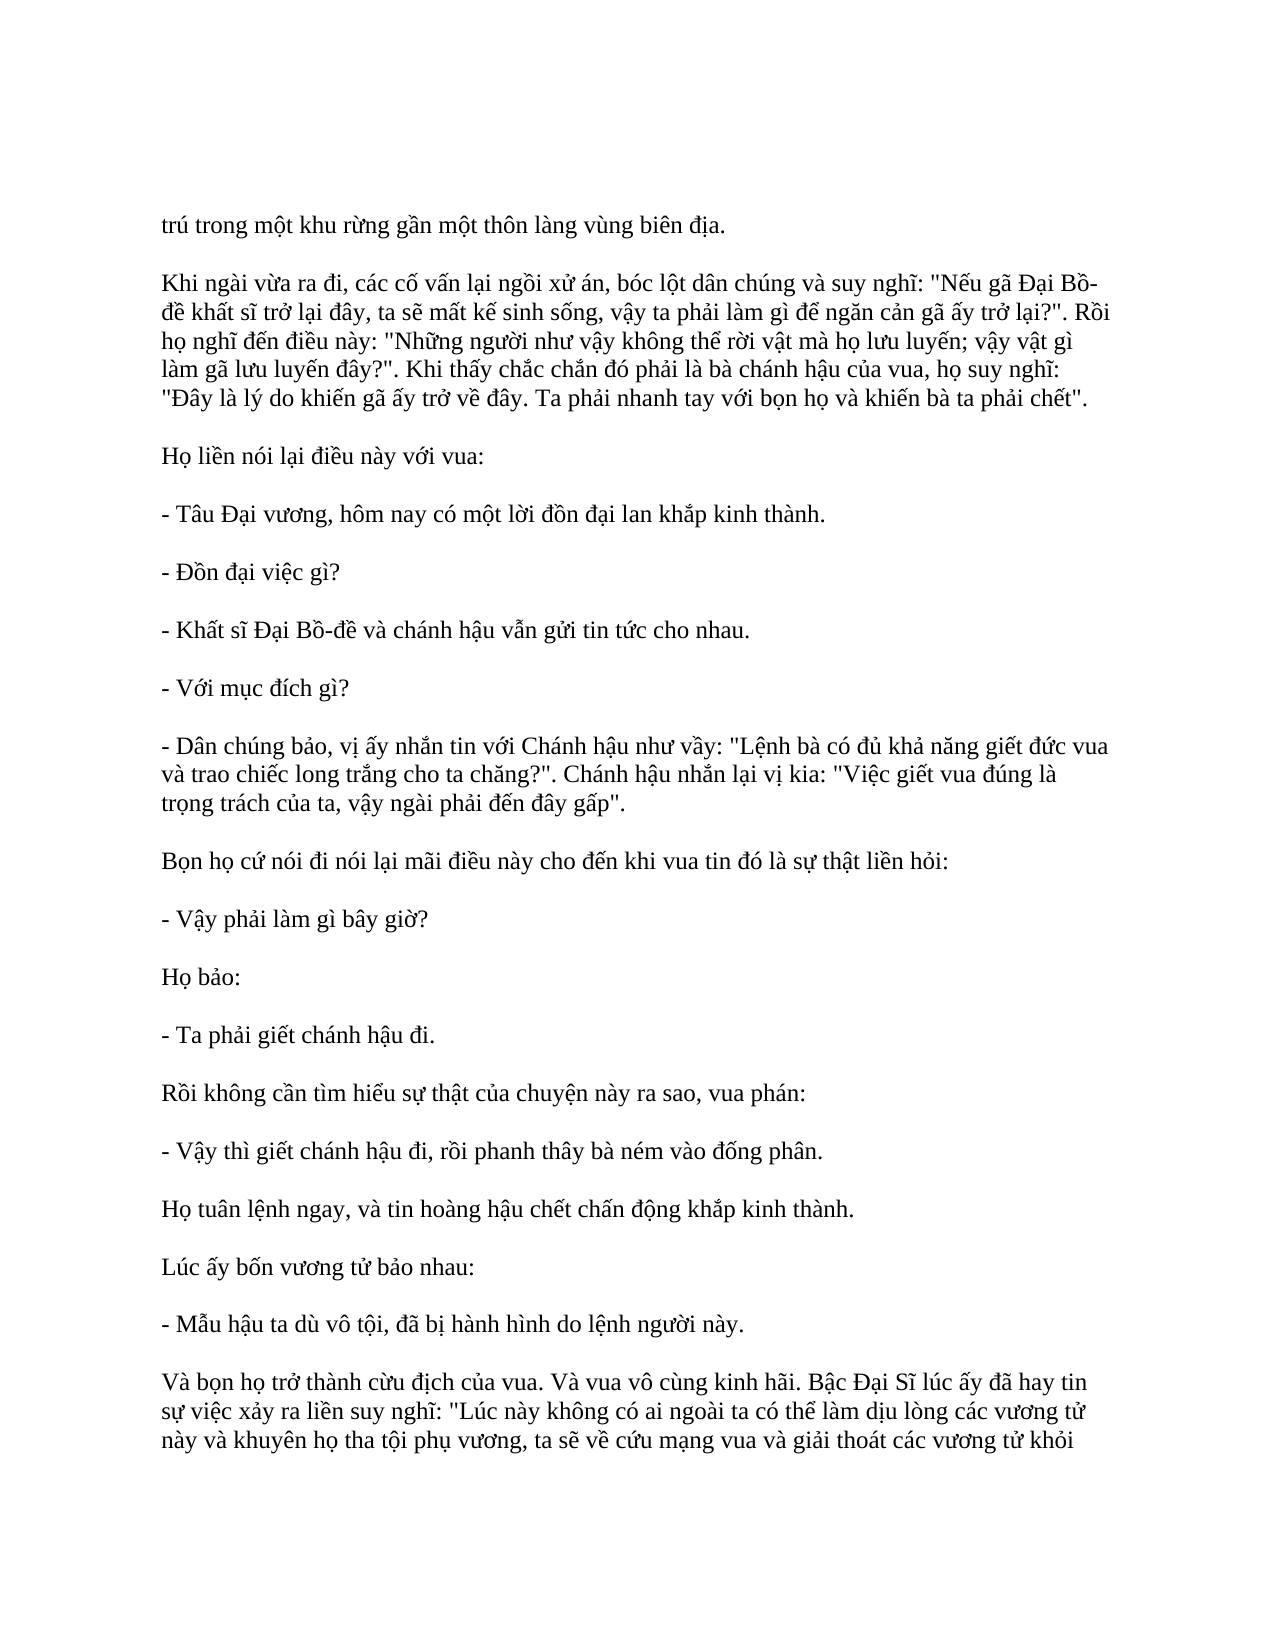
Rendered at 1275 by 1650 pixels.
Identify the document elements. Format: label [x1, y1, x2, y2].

table_header [130, 150, 1145, 1485]
